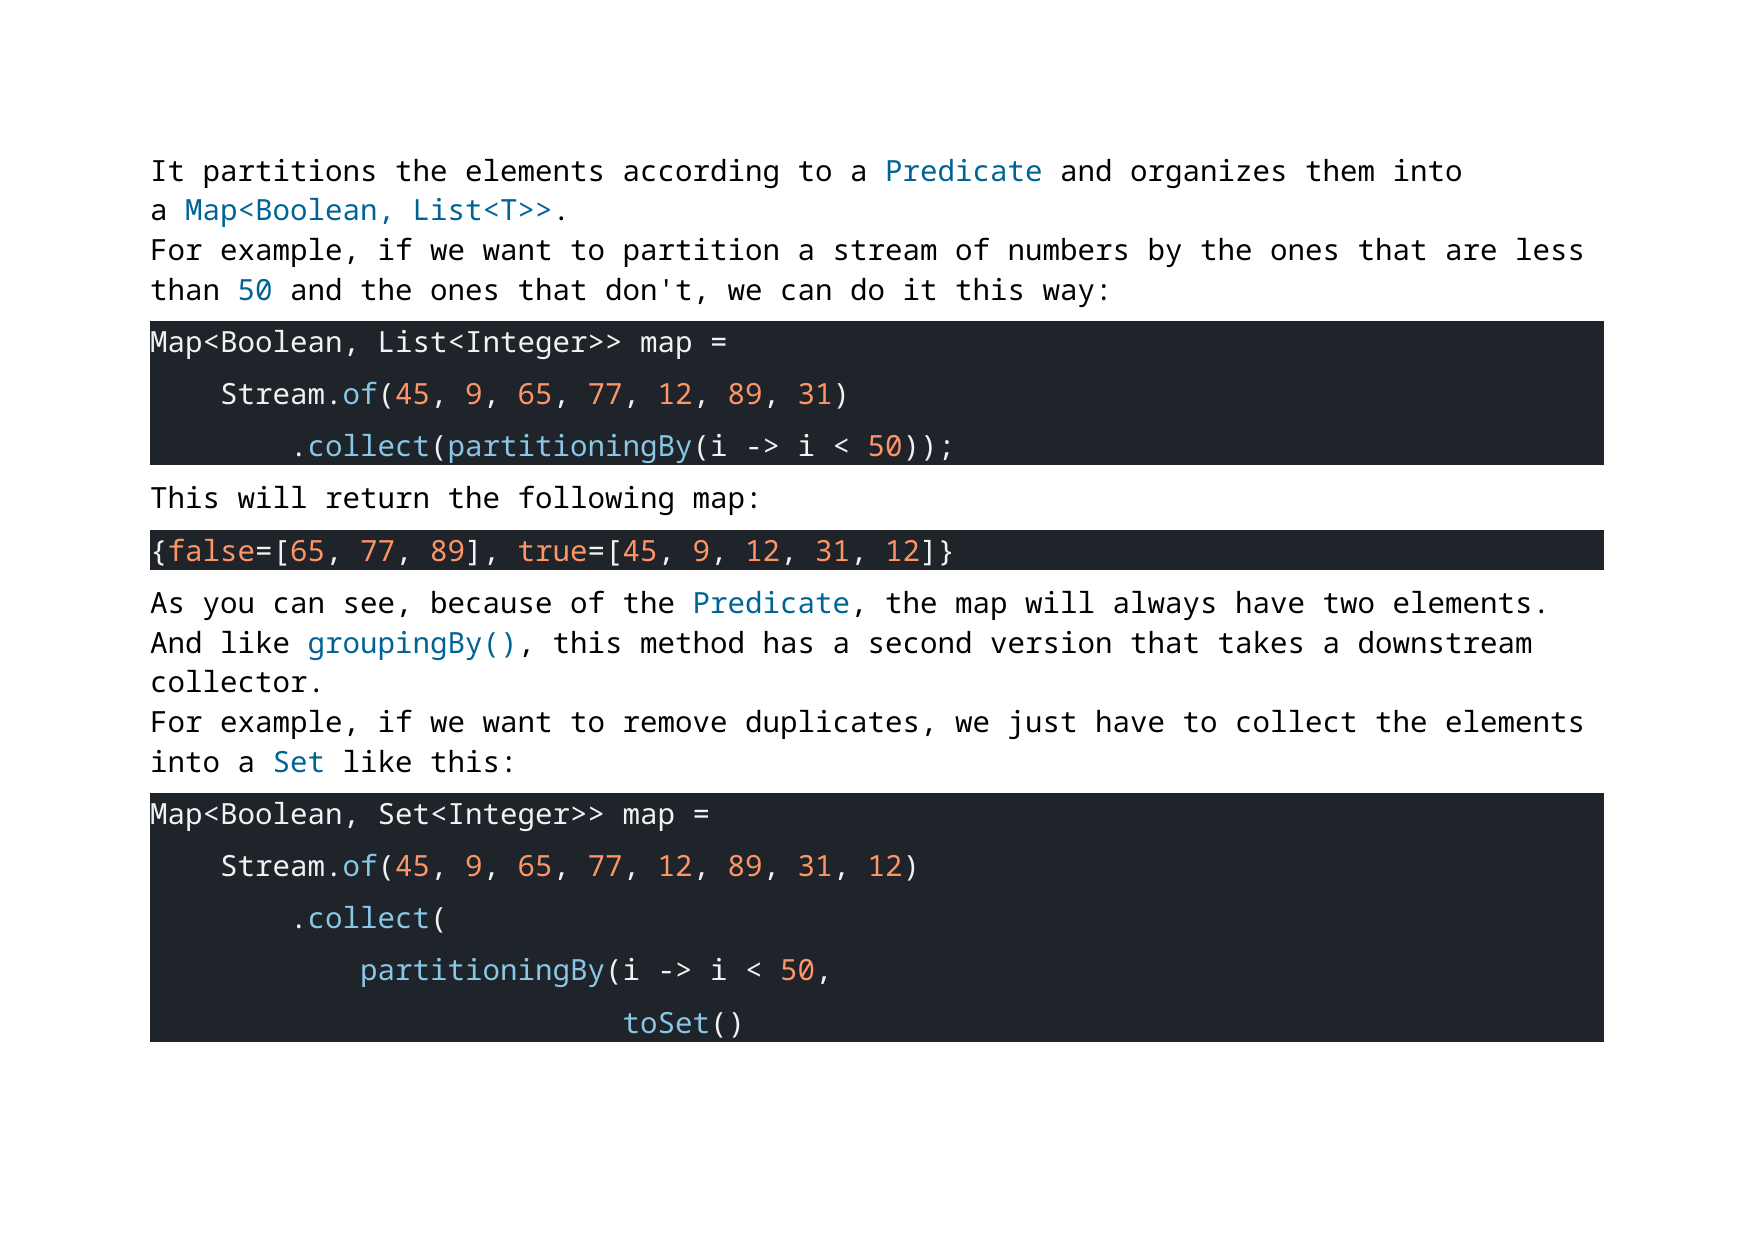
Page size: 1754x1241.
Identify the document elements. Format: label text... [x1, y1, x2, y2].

text For example, if we want to remove duplicates, we just have to collect the elements into a Set like this: [150, 701, 1604, 781]
text As you can see, because of the Predicate, the map will always have two elements. [150, 582, 1604, 622]
text Map<Boolean, Set<Integer>> map = [150, 793, 1604, 833]
text .collect(partitioningBy(i -> i < 50)); [150, 426, 1604, 465]
text For example, if we want to partition a stream of numbers by the ones that are less than 50 and the ones that don't, we can do it this way: [150, 229, 1604, 309]
text toSet() [150, 1002, 1604, 1042]
text Stream.of(45, 9, 65, 77, 12, 89, 31) [150, 373, 1604, 413]
text It partitions the elements according to a Predicate and organizes them into a Map<Boolean, List<T>>. [150, 150, 1604, 229]
text partitioningBy(i -> i < 50, [150, 950, 1604, 989]
text Stream.of(45, 9, 65, 77, 12, 89, 31, 12) [150, 845, 1604, 885]
text Map<Boolean, List<Integer>> map = [150, 321, 1604, 361]
text This will return the following map: [150, 478, 1604, 517]
text {false=[65, 77, 89], true=[45, 9, 12, 31, 12]} [150, 530, 1604, 570]
text .collect( [150, 897, 1604, 937]
text And like groupingBy(), this method has a second version that takes a downstream collector. [150, 622, 1604, 701]
